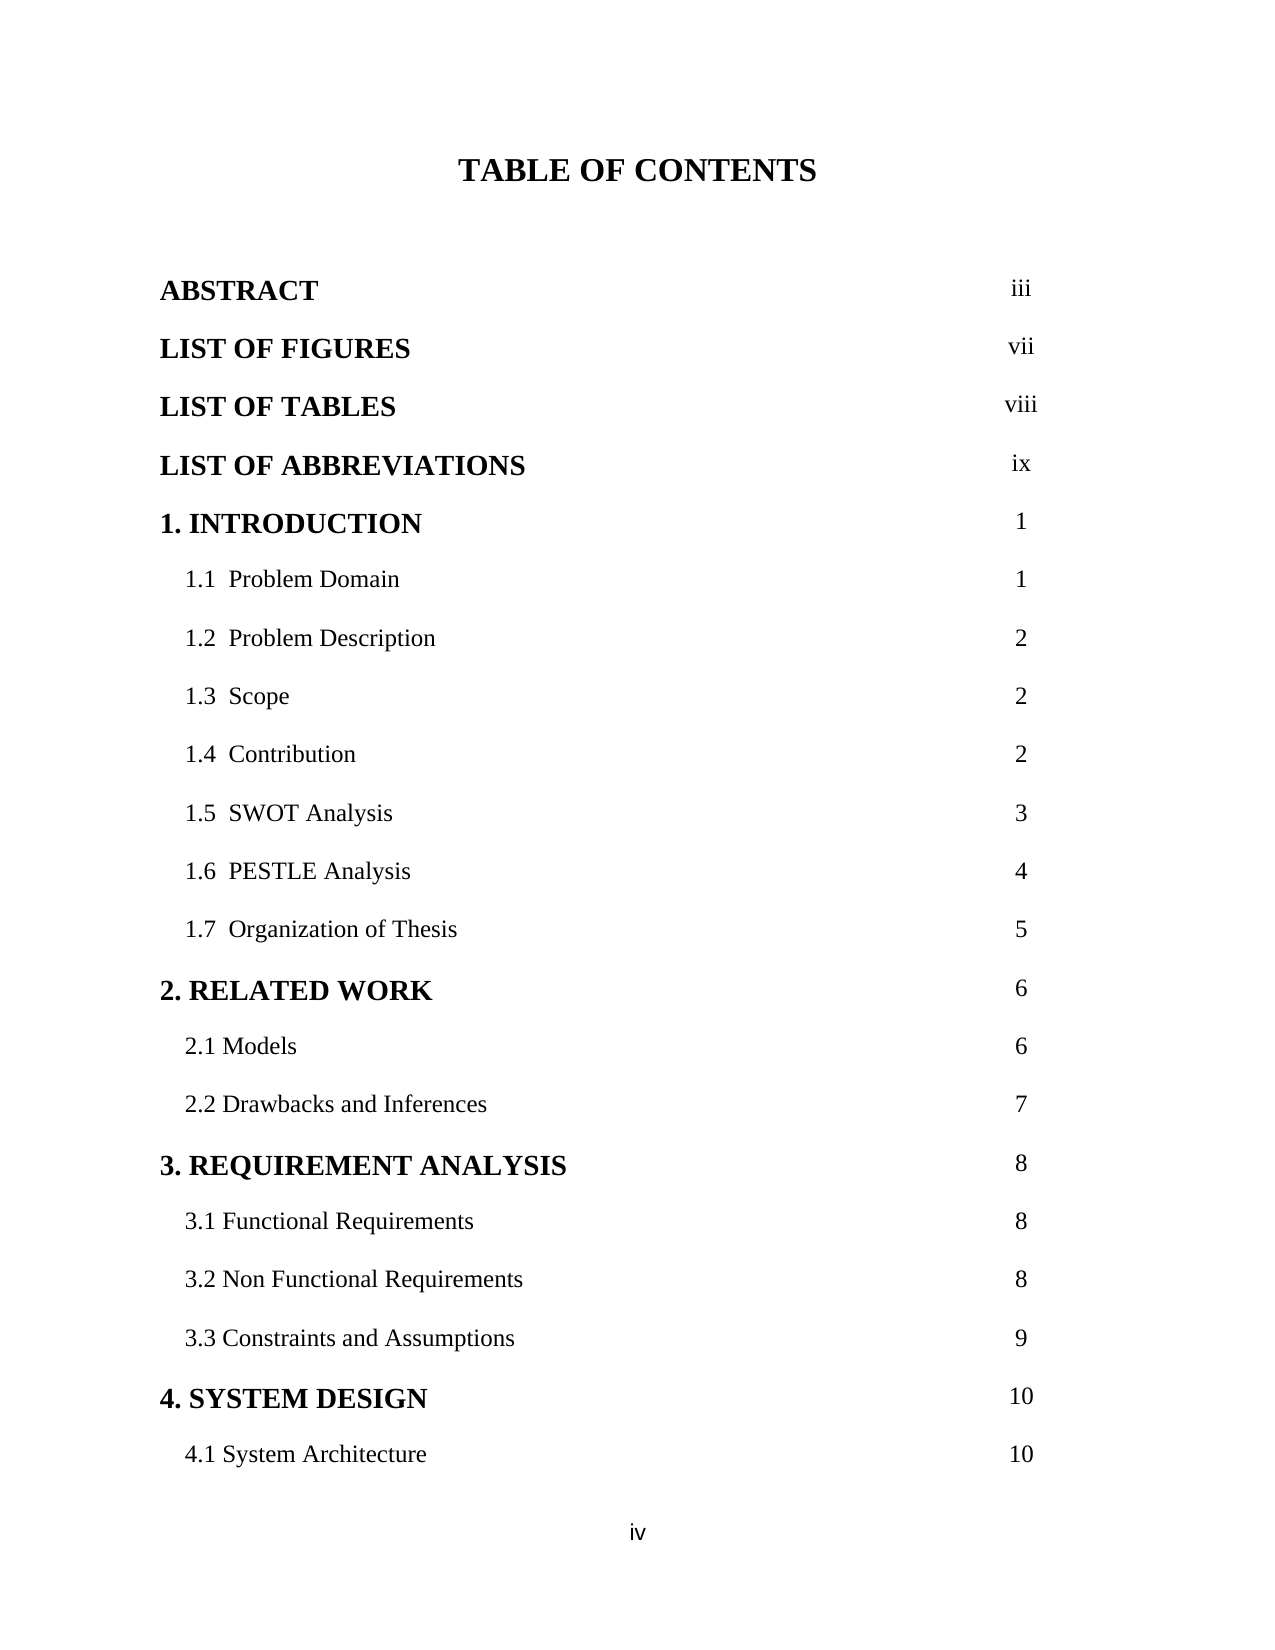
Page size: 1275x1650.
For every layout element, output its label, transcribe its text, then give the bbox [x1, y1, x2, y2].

table_cell 8 [919, 1196, 1123, 1252]
table_cell 4.1 System Architecture [150, 1429, 917, 1485]
table_cell ix [919, 437, 1123, 493]
table_header iii [919, 262, 1123, 318]
table_cell 1.3 Scope [150, 671, 917, 727]
table_cell 2.1 Models [150, 1021, 917, 1077]
table_cell 1.6 PESTLE Analysis [150, 846, 917, 902]
table_cell 1.4 Contribution [150, 729, 917, 785]
table_cell viii [919, 379, 1123, 435]
table_cell 1.5 SWOT Analysis [150, 787, 917, 843]
table_cell 1 [919, 554, 1123, 610]
table_cell LIST OF TABLES [150, 379, 917, 435]
table_cell 1.7 Organization of Thesis [150, 904, 917, 960]
table_cell 8 [919, 1254, 1123, 1310]
table_cell vii [919, 321, 1123, 377]
table_cell 9 [919, 1312, 1123, 1368]
table_cell LIST OF ABBREVIATIONS [150, 437, 917, 493]
table_cell 1.2 Problem Description [150, 612, 917, 668]
table_cell 2.2 Drawbacks and Inferences [150, 1079, 917, 1135]
table_cell 6 [919, 1021, 1123, 1077]
table_cell 7 [919, 1079, 1123, 1135]
table_cell 4. SYSTEM DESIGN [150, 1371, 917, 1427]
table_cell 8 [919, 1137, 1123, 1193]
table_cell LIST OF FIGURES [150, 321, 917, 377]
table_cell 1. INTRODUCTION [150, 496, 917, 552]
table_cell 5 [919, 904, 1123, 960]
table_cell 3.1 Functional Requirements [150, 1196, 917, 1252]
table_cell 4 [919, 846, 1123, 902]
table_cell 3 [919, 787, 1123, 843]
table_cell 2 [919, 671, 1123, 727]
text TABLE OF CONTENTS [150, 150, 1125, 188]
table_cell 3.3 Constraints and Assumptions [150, 1312, 917, 1368]
table_cell 6 [919, 962, 1123, 1018]
table_cell 10 [919, 1371, 1123, 1427]
table_cell 10 [919, 1429, 1123, 1485]
table_cell 2 [919, 612, 1123, 668]
table_cell 2. RELATED WORK [150, 962, 917, 1018]
table_cell 3.2 Non Functional Requirements [150, 1254, 917, 1310]
table_cell 2 [919, 729, 1123, 785]
table_cell 1 [919, 496, 1123, 552]
table_cell 1.1 Problem Domain [150, 554, 917, 610]
table_header ABSTRACT [150, 262, 917, 318]
table_cell 3. REQUIREMENT ANALYSIS [150, 1137, 917, 1193]
